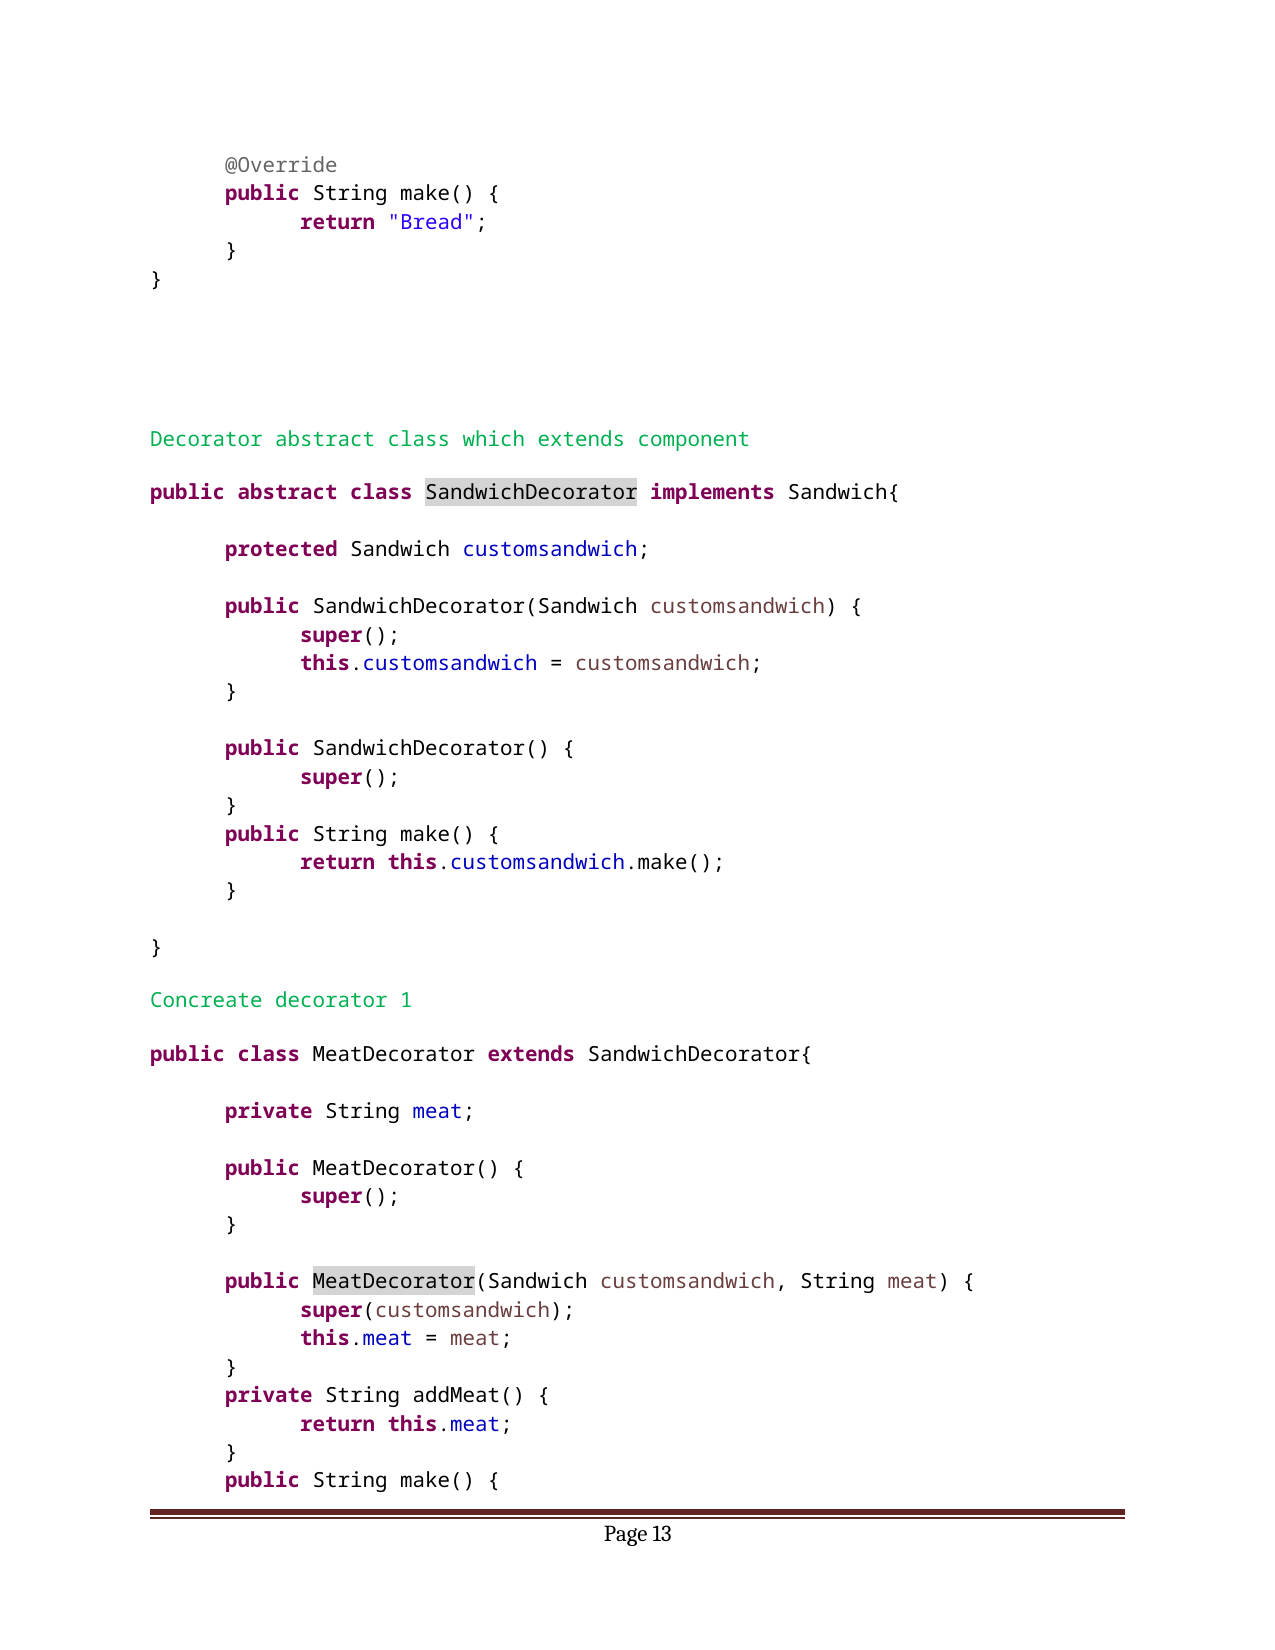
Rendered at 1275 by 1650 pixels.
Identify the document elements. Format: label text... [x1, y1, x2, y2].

text Decorator abstract class which extends component [150, 424, 1125, 452]
text Concreate decorator 1 [150, 986, 1125, 1014]
text public MeatDecorator(Sandwich customsandwich, String meat) { [150, 1266, 313, 1295]
text super(customsandwich); [150, 1295, 1125, 1323]
text public String make() { [150, 1466, 1125, 1494]
text public abstract class SandwichDecorator implements Sandwich{ [150, 477, 1125, 506]
text } [150, 1437, 1125, 1466]
text protected Sandwich customsandwich; [150, 534, 1125, 563]
text super(); [150, 620, 1125, 648]
text public class MeatDecorator extends SandwichDecorator{ [150, 1039, 1125, 1067]
text } [150, 235, 1125, 264]
text return this.customsandwich.make(); [150, 847, 1125, 876]
text super(); [150, 762, 1125, 790]
text return this.meat; [150, 1409, 1125, 1437]
text } [150, 677, 1125, 705]
text private String addMeat() { [150, 1380, 1125, 1409]
text public MeatDecorator() { [150, 1153, 1125, 1181]
text @Override [150, 150, 1125, 178]
text } [150, 876, 1125, 904]
text } [150, 932, 1125, 961]
text public SandwichDecorator(Sandwich customsandwich) { [150, 591, 1125, 620]
text } [150, 790, 1125, 819]
text this.meat = meat; [150, 1323, 1125, 1352]
text public MeatDecorator(Sandwich customsandwich, String meat) { [475, 1266, 1125, 1295]
text private String meat; [150, 1096, 1125, 1124]
text return "Bread"; [150, 207, 1125, 235]
text public String make() { [150, 819, 1125, 847]
text public SandwichDecorator() { [150, 733, 1125, 762]
text } [150, 1352, 1125, 1380]
text this.customsandwich = customsandwich; [150, 648, 1125, 677]
text super(); [150, 1181, 1125, 1209]
text } [150, 264, 1125, 292]
text } [150, 1209, 1125, 1238]
text public String make() { [150, 178, 1125, 207]
